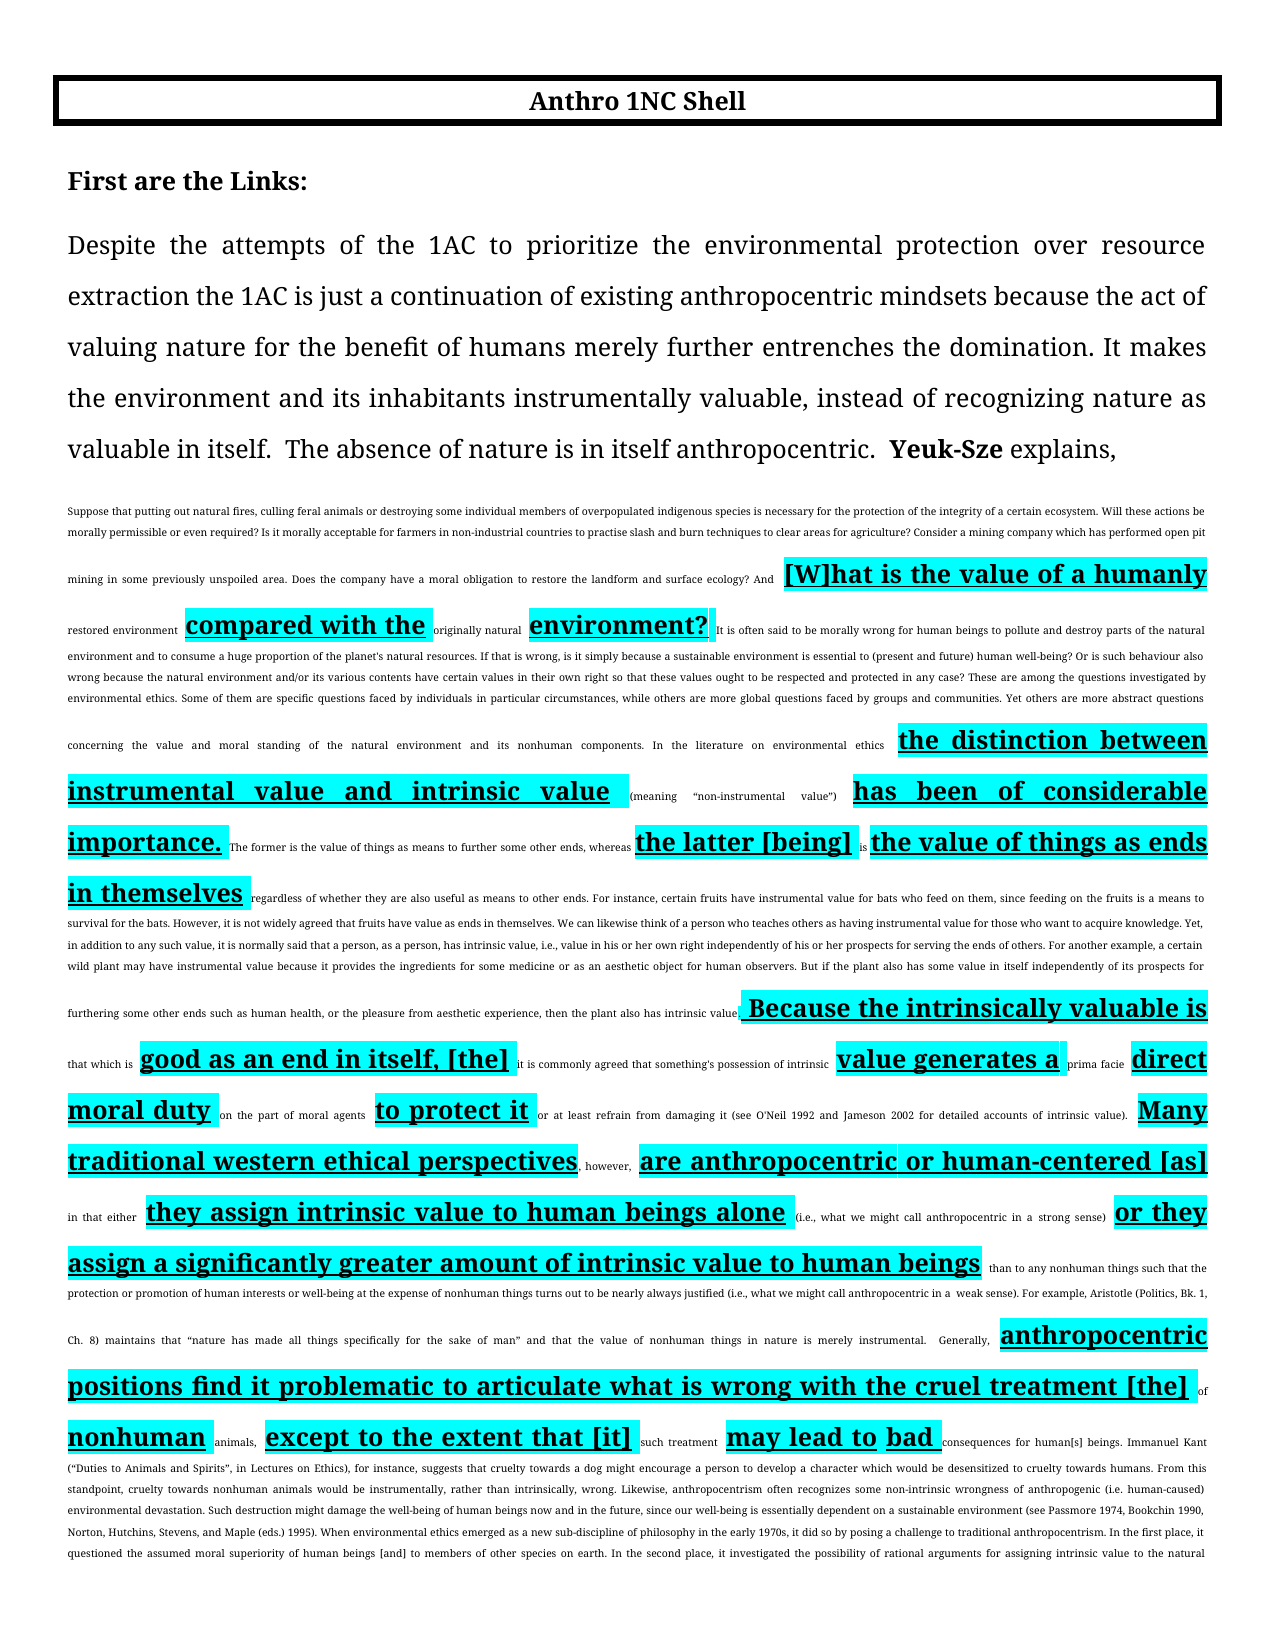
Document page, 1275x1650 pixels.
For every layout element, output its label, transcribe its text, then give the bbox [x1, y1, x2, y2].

subtitle Anthro 1NC Shell [59, 81, 1216, 119]
text Despite the attempts of the 1AC to prioritize the environmental protection over resource extraction the 1AC is just a continuation of existing anthropocentric mindsets because the act of valuing nature for the benefit of humans merely further entrenches the domination. It makes the environment and its inhabitants instrumentally valuable, instead of recognizing nature as valuable in itself. The absence of nature is in itself anthropocentric. Yeuk-Sze explains, [67, 228, 1207, 466]
text First are the Links: [67, 164, 1207, 198]
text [67, 504, 1207, 1560]
